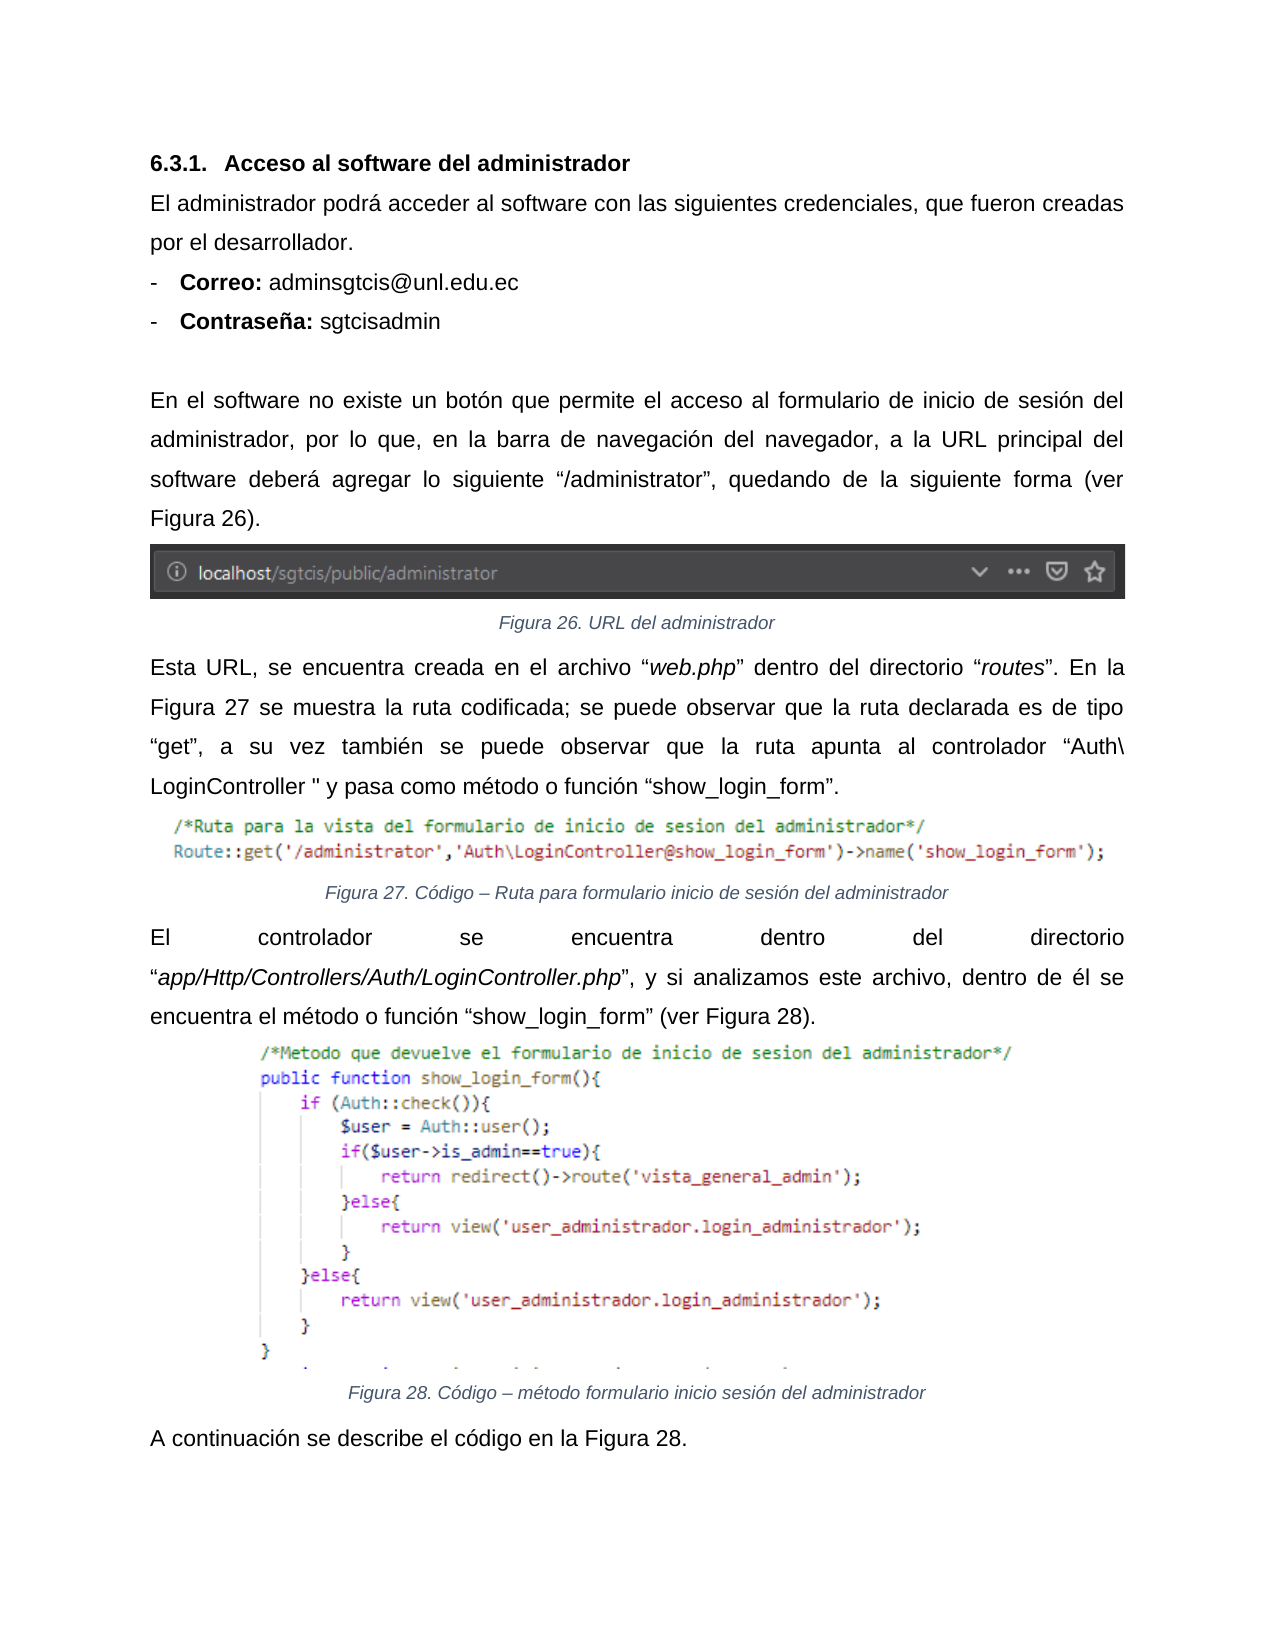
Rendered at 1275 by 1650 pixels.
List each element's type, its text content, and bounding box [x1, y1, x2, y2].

text El controlador se encuentra dentro del directorio “app/Http/Controllers/Auth/LoginController.php”, y si analizamos este archivo, dentro de él se encuentra el método o función “show_login_form” (ver Figura 28). [150, 924, 1125, 1029]
list Contraseña: sgtcisadmin [150, 308, 1125, 334]
text Figura 26. URL del administrador [150, 612, 1125, 633]
text El administrador podrá acceder al software con las siguientes credenciales, que fueron creadas por el desarrollador. [150, 189, 1125, 255]
list Correo: adminsgtcis@unl.edu.ec [150, 268, 1125, 295]
text Figura 28. Código – método formulario inicio sesión del administrador [150, 1382, 1125, 1404]
text Esta URL, se encuentra creada en el archivo “web.php” dentro del directorio “routes”. En la Figura 27 se muestra la ruta codificada; se puede observar que la ruta declarada es de tipo “get”, a su vez también se puede observar que la ruta apunta al controlador “Auth\LoginController " y pasa como método o función “show_login_form”. [150, 654, 1125, 799]
list Acceso al software del administrador [150, 150, 1125, 176]
text En el software no existe un botón que permite el acceso al formulario de inicio de sesión del administrador, por lo que, en la barra de navegación del navegador, a la URL principal del software deberá agregar lo siguiente “/administrator”, quedando de la siguiente forma (ver Figura 26). [150, 387, 1125, 532]
text A continuación se describe el código en la Figura 28. [150, 1424, 1125, 1451]
picture [166, 812, 1109, 869]
picture [255, 1042, 1020, 1369]
picture [150, 544, 1125, 599]
text Figura 27. Código – Ruta para formulario inicio de sesión del administrador [150, 882, 1125, 903]
